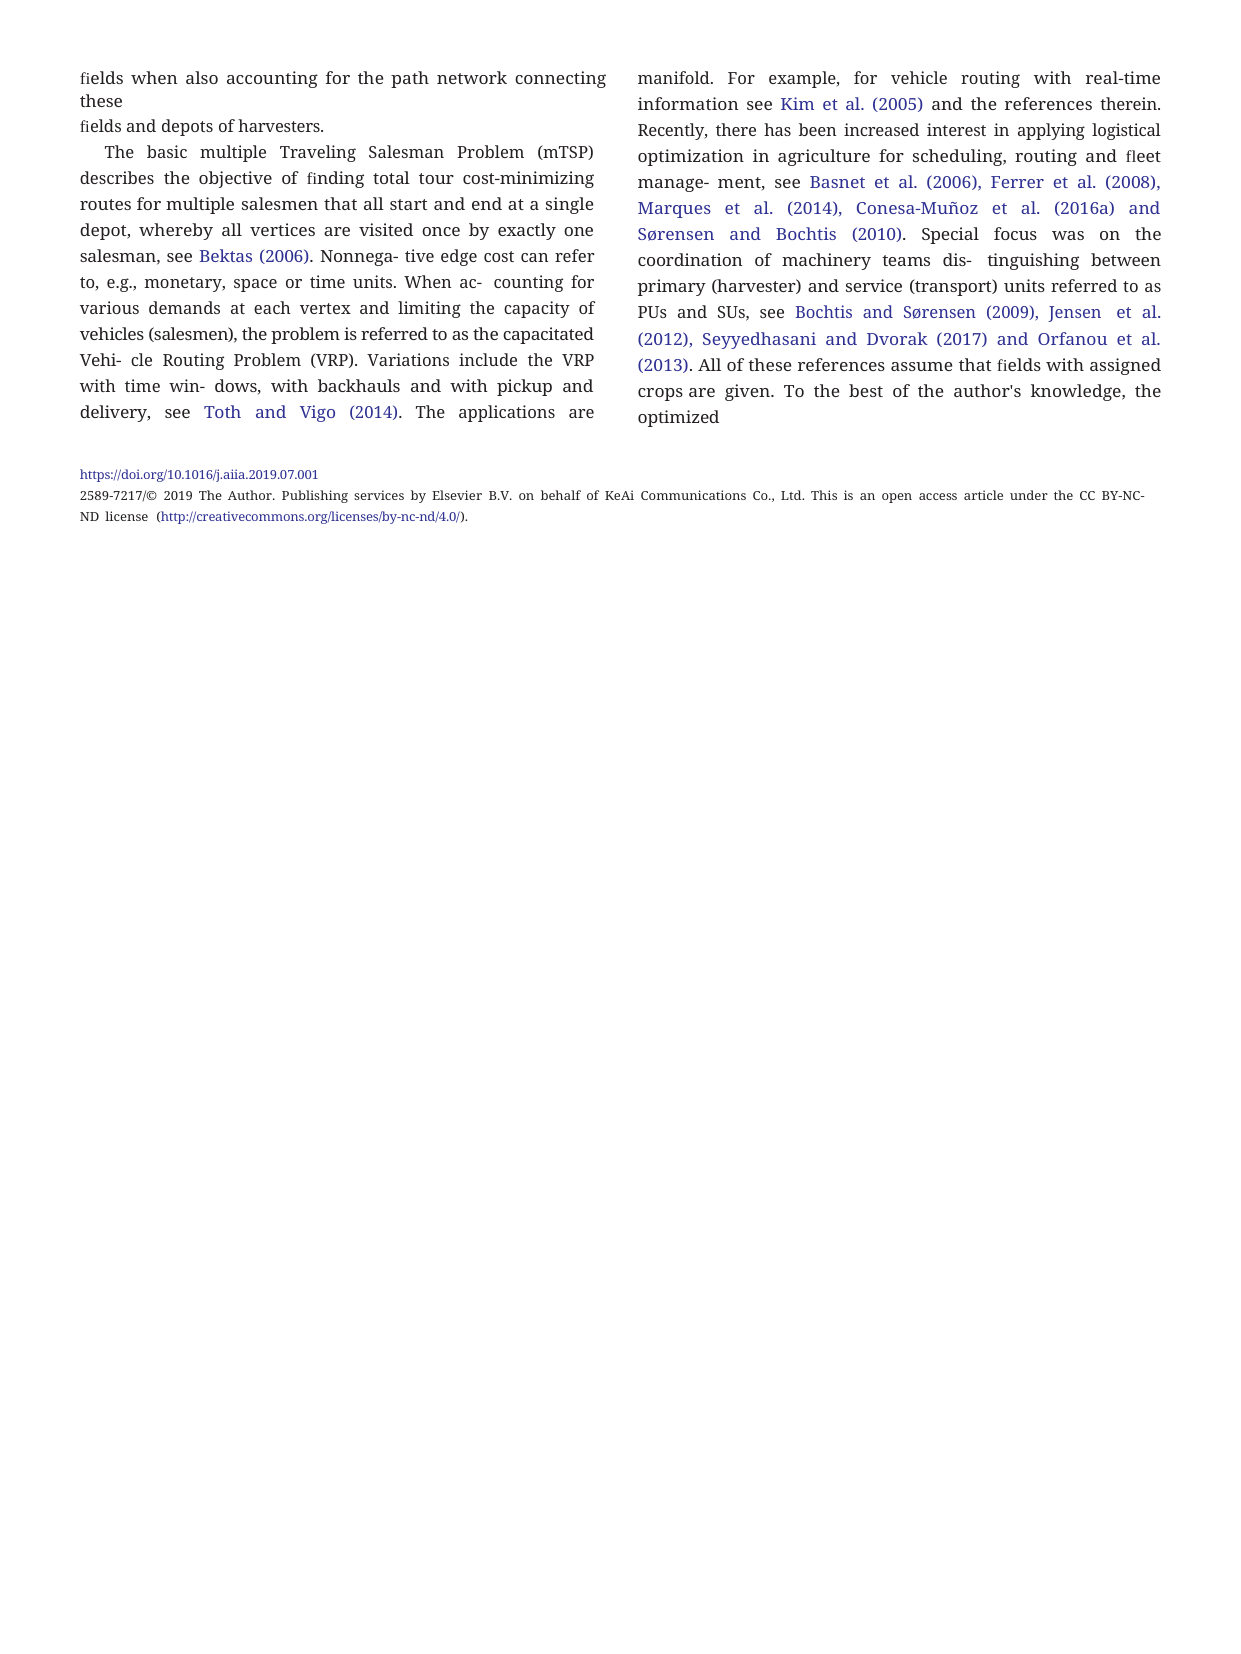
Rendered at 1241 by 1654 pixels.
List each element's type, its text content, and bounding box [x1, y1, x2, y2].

text The basic multiple Traveling Salesman Problem (mTSP) describes the objective of finding total tour cost-minimizing routes for multiple salesmen that all start and end at a single depot, whereby all vertices are visited once by exactly one salesman, see Bektas (2006). Nonnega- tive edge cost can refer to, e.g., monetary, space or time units. When ac- counting for various demands at each vertex and limiting the capacity of vehicles (salesmen), the problem is referred to as the capacitated Vehi- cle Routing Problem (VRP). Variations include the VRP with time win- dows, with backhauls and with pickup and delivery, see Toth and Vigo (2014). The applications are manifold. For example, for vehicle routing with real-time information see Kim et al. (2005) and the references therein. Recently, there has been increased interest in applying logistical optimization in agriculture for scheduling, routing and fleet manage- ment, see Basnet et al. (2006), Ferrer et al. (2008), Marques et al. (2014), Conesa-Muñoz et al. (2016a) and Sørensen and Bochtis (2010). Special focus was on the coordination of machinery teams dis- tinguishing between primary (harvester) and service (transport) units referred to as PUs and SUs, see Bochtis and Sørensen (2009), Jensen et al. (2012), Seyyedhasani and Dvorak (2017) and Orfanou et al. (2013). All of these references assume that fields with assigned crops are given. To the best of the author's knowledge, the optimized [637, 67, 1161, 428]
text https://doi.org/10.1016/j.aiia.2019.07.001 [79, 466, 1173, 483]
text fields and depots of harvesters. [79, 114, 607, 137]
text 2589-7217/© 2019 The Author. Publishing services by Elsevier B.V. on behalf of KeAi Communications Co., Ltd. This is an open access article under the CC BY-NC-ND license (http://creativecommons.org/licenses/by-nc-nd/4.0/). [79, 487, 1161, 525]
text The basic multiple Traveling Salesman Problem (mTSP) describes the objective of finding total tour cost-minimizing routes for multiple salesmen that all start and end at a single depot, whereby all vertices are visited once by exactly one salesman, see Bektas (2006). Nonnega- tive edge cost can refer to, e.g., monetary, space or time units. When ac- counting for various demands at each vertex and limiting the capacity of vehicles (salesmen), the problem is referred to as the capacitated Vehi- cle Routing Problem (VRP). Variations include the VRP with time win- dows, with backhauls and with pickup and delivery, see Toth and Vigo (2014). The applications are manifold. For example, for vehicle routing with real-time information see Kim et al. (2005) and the references therein. Recently, there has been increased interest in applying logistical optimization in agriculture for scheduling, routing and fleet manage- ment, see Basnet et al. (2006), Ferrer et al. (2008), Marques et al. (2014), Conesa-Muñoz et al. (2016a) and Sørensen and Bochtis (2010). Special focus was on the coordination of machinery teams dis- tinguishing between primary (harvester) and service (transport) units referred to as PUs and SUs, see Bochtis and Sørensen (2009), Jensen et al. (2012), Seyyedhasani and Dvorak (2017) and Orfanou et al. (2013). All of these references assume that fields with assigned crops are given. To the best of the author's knowledge, the optimized [79, 140, 594, 423]
text fields when also accounting for the path network connecting these [79, 67, 607, 112]
